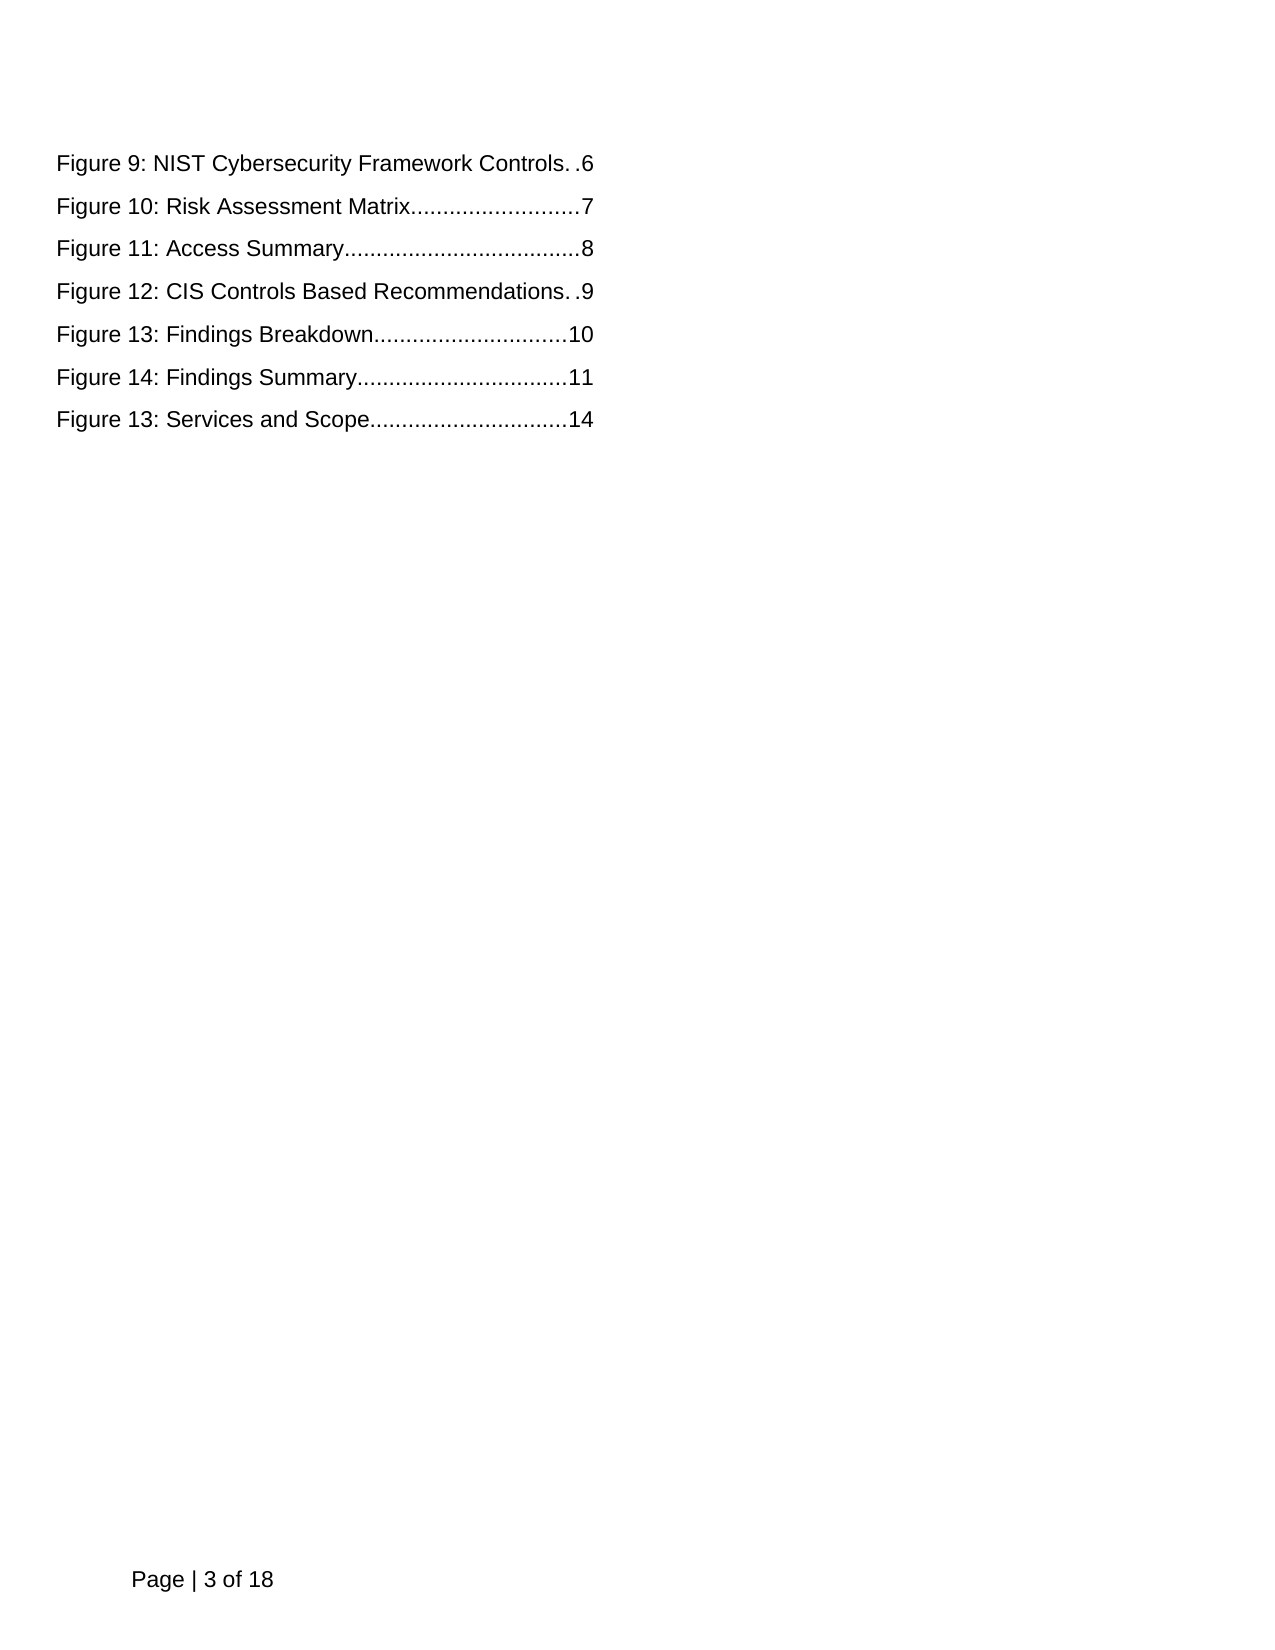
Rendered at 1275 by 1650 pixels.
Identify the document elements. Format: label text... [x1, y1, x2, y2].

text Figure 13: Services and Scope 14 [56, 406, 1209, 433]
text Figure 13: Findings Breakdown 10 [56, 321, 1209, 347]
text Figure 10: Risk Assessment Matrix 7 [56, 193, 1209, 219]
text Figure 12: CIS Controls Based Recommendations 9 [56, 278, 1209, 304]
text Figure 11: Access Summary 8 [56, 235, 1209, 262]
text Figure 9: NIST Cybersecurity Framework Controls 6 [56, 150, 1209, 176]
text Figure 14: Findings Summary 11 [56, 363, 1209, 390]
